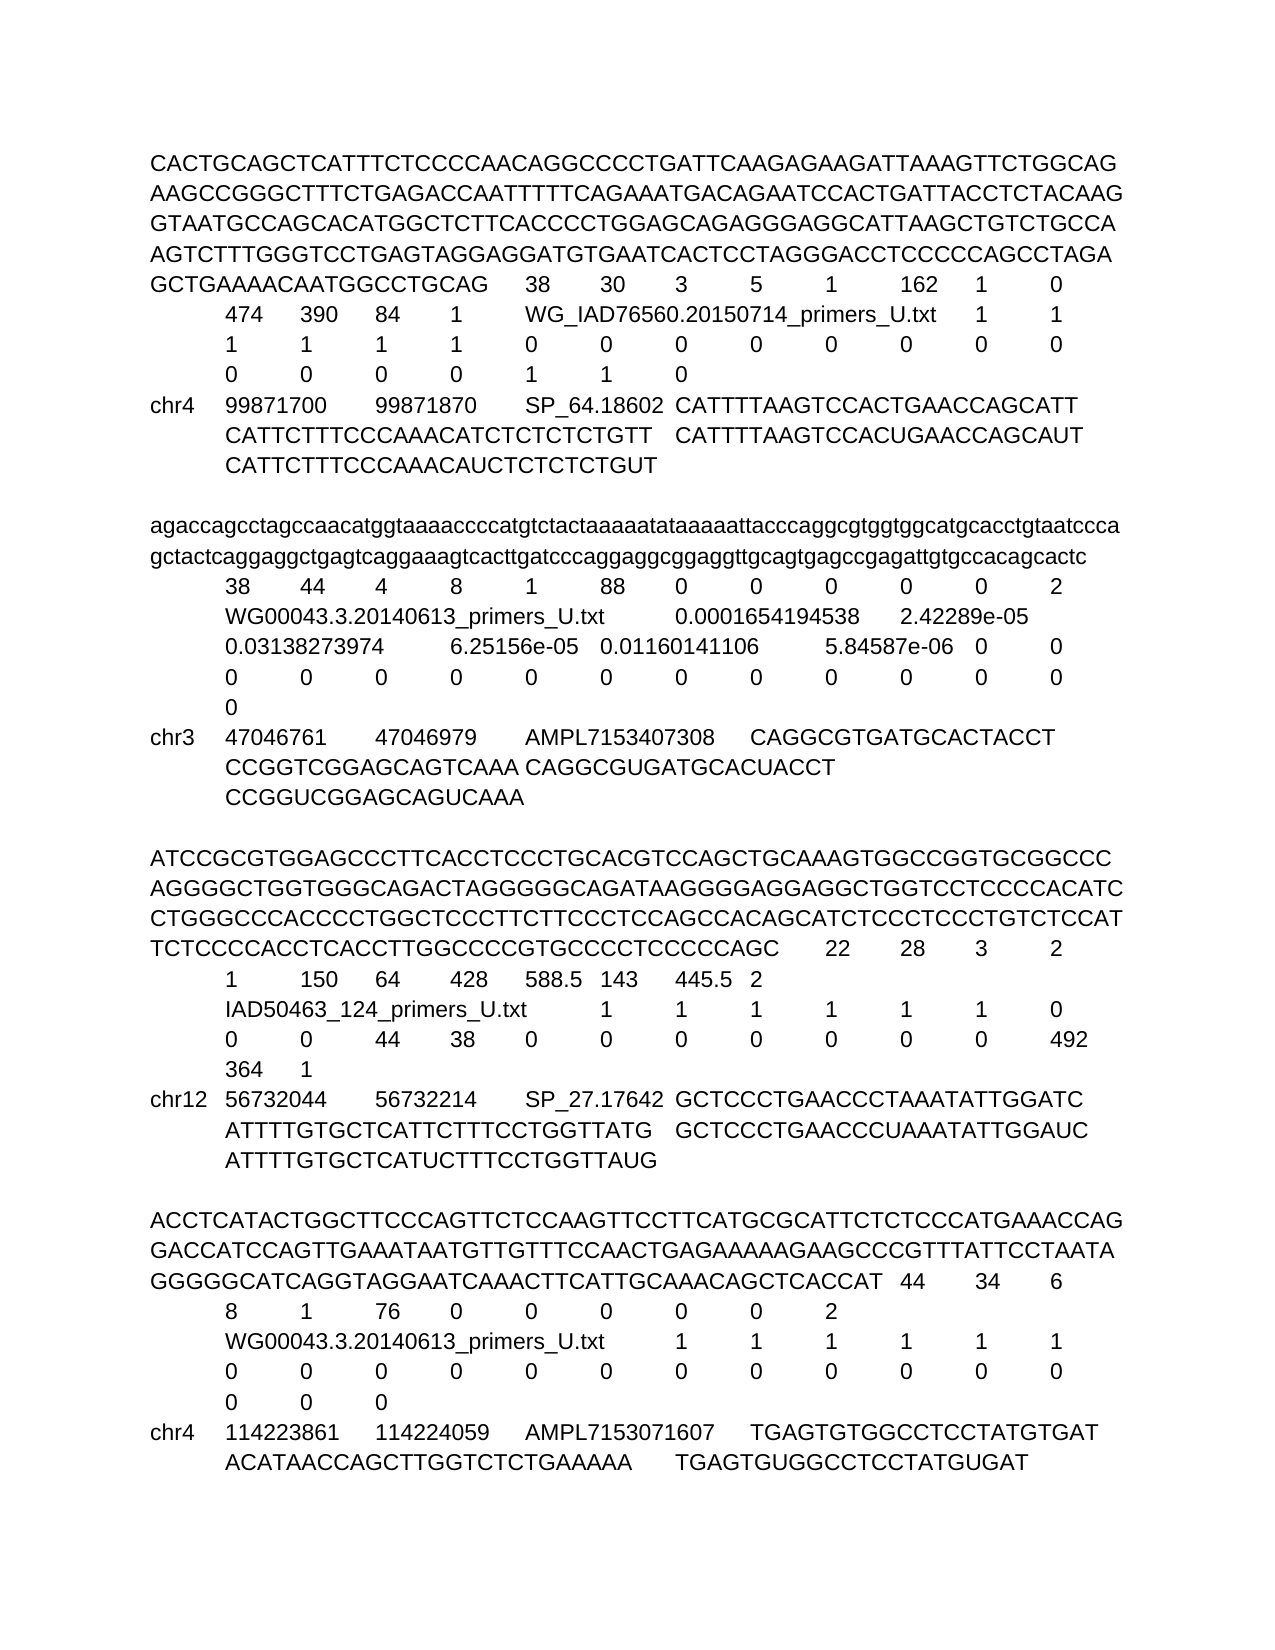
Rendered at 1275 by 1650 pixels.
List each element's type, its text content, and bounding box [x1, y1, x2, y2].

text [150, 150, 1125, 388]
text chr12 56732044 56732214 SP_27.17642 GCTCCCTGAACCCTAAATATTGGATC ATTTTGTGCTCATTCTTTCCTGGTTATG GCTCCCTGAACCCUAAATATTGGAUC ATTTTGTGCTCATUCTTTCCTGGTTAUG ACCTCATACTGGCTTCCCAGTTCTCCAAGTTCCTTCATGCGCATTCTCTCCCATGAAACCAGGACCATCCAGTTGAAATAATGTTGTTTCCAACTGAGAAAAAGAAGCCCGTTTATTCCTAATAGGGGGCATCAGGTAGGAATCAAACTTCATTGCAAACAGCTCACCAT 44 34 6 8 1 76 0 0 0 0 0 2 WG00043.3.20140613_primers_U.txt 1 1 1 1 1 1 0 0 0 0 0 0 0 0 0 0 0 0 0 0 0 [150, 1086, 1125, 1415]
text chr4 99871700 99871870 SP_64.18602 CATTTTAAGTCCACTGAACCAGCATT CATTCTTTCCCAAACATCTCTCTCTGTT CATTTTAAGTCCACUGAACCAGCAUT CATTCTTTCCCAAACAUCTCTCTCTGUT agaccagcctagccaacatggtaaaaccccatgtctactaaaaatataaaaattacccaggcgtggtggcatgcacctgtaatcccagctactcaggaggctgagtcaggaaagtcacttgatcccaggaggcggaggttgcagtgagccgagattgtgccacagcactc 38 44 4 8 1 88 0 0 0 0 0 2 WG00043.3.20140613_primers_U.txt 0.0001654194538 2.42289e-05 0.03138273974 6.25156e-05 0.01160141106 5.84587e-06 0 0 0 0 0 0 0 0 0 0 0 0 0 0 0 [150, 392, 1125, 720]
text chr3 47046761 47046979 AMPL7153407308 CAGGCGTGATGCACTACCT CCGGTCGGAGCAGTCAAA CAGGCGUGATGCACUACCT CCGGUCGGAGCAGUCAAA ATCCGCGTGGAGCCCTTCACCTCCCTGCACGTCCAGCTGCAAAGTGGCCGGTGCGGCCCAGGGGCTGGTGGGCAGACTAGGGGGCAGATAAGGGGAGGAGGCTGGTCCTCCCCACATCCTGGGCCCACCCCTGGCTCCCTTCTTCCCTCCAGCCACAGCATCTCCCTCCCTGTCTCCATTCTCCCCACCTCACCTTGGCCCCGTGCCCCTCCCCCAGC 22 28 3 2 1 150 64 428 588.5 143 445.5 2 IAD50463_124_primers_U.txt 1 1 1 1 1 1 0 0 0 44 38 0 0 0 0 0 0 0 492 364 1 [150, 724, 1125, 1083]
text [150, 1419, 1125, 1475]
